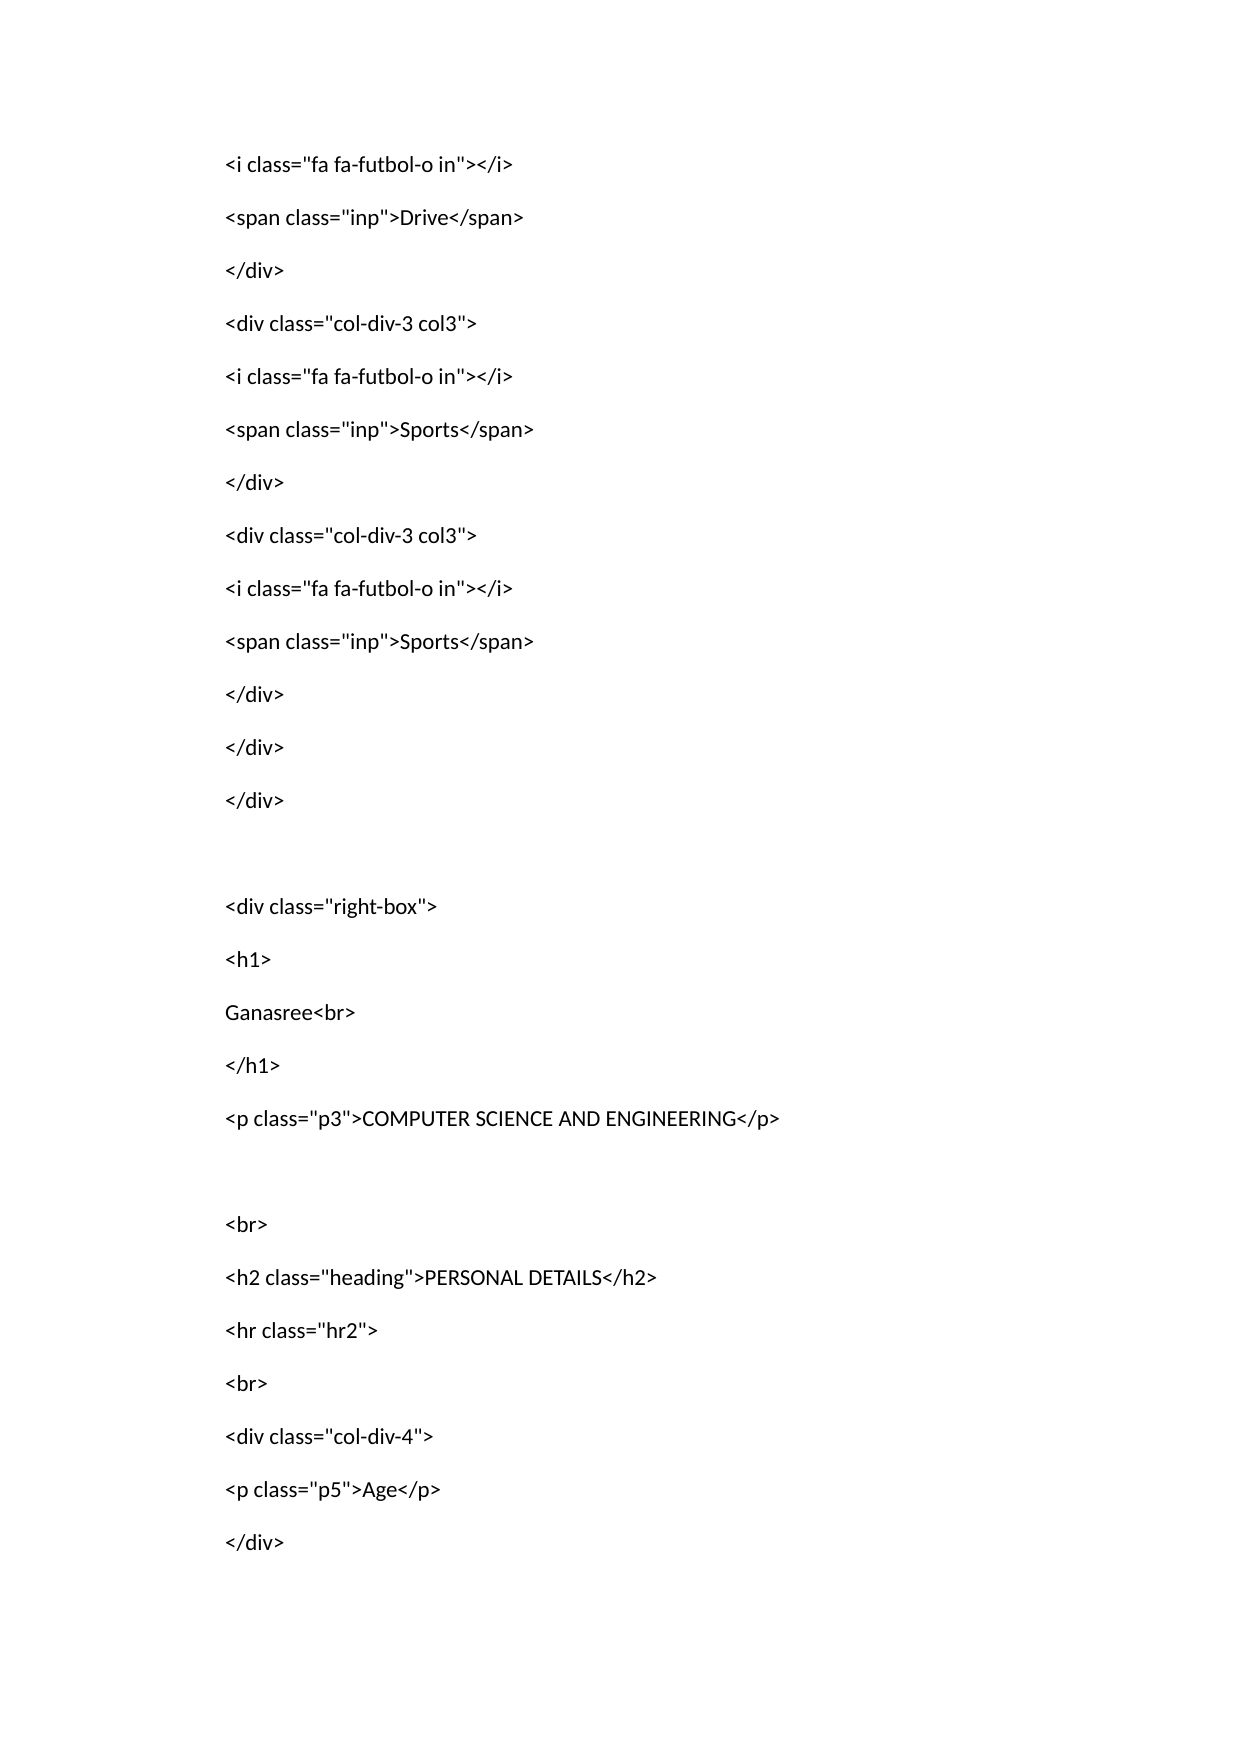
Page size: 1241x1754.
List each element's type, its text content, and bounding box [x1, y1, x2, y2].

text </div> [150, 680, 1090, 708]
text <i class="fa fa-futbol-o in"></i> [150, 150, 1090, 178]
text <i class="fa fa-futbol-o in"></i> [150, 362, 1090, 390]
text <i class="fa fa-futbol-o in"></i> [150, 574, 1090, 602]
text </div> [150, 1528, 1090, 1557]
text </div> [150, 733, 1090, 761]
text <div class="right-box"> [150, 892, 1090, 920]
text <br> [150, 1369, 1090, 1397]
text </div> [150, 468, 1090, 496]
text <div class="col-div-4"> [150, 1422, 1090, 1451]
text <br> [150, 1210, 1090, 1238]
text <h1> [150, 945, 1090, 973]
text <span class="inp">Drive</span> [150, 203, 1090, 231]
text </div> [150, 256, 1090, 284]
text <span class="inp">Sports</span> [150, 627, 1090, 655]
text <div class="col-div-3 col3"> [150, 521, 1090, 549]
text <span class="inp">Sports</span> [150, 415, 1090, 443]
text </div> [150, 786, 1090, 814]
text Ganasree<br> [150, 998, 1090, 1026]
text <p class="p3">COMPUTER SCIENCE AND ENGINEERING</p> [150, 1104, 1090, 1132]
text </h1> [150, 1051, 1090, 1079]
text <h2 class="heading">PERSONAL DETAILS</h2> [150, 1263, 1090, 1291]
text <div class="col-div-3 col3"> [150, 309, 1090, 337]
text <p class="p5">Age</p> [150, 1476, 1090, 1503]
text <hr class="hr2"> [150, 1316, 1090, 1344]
